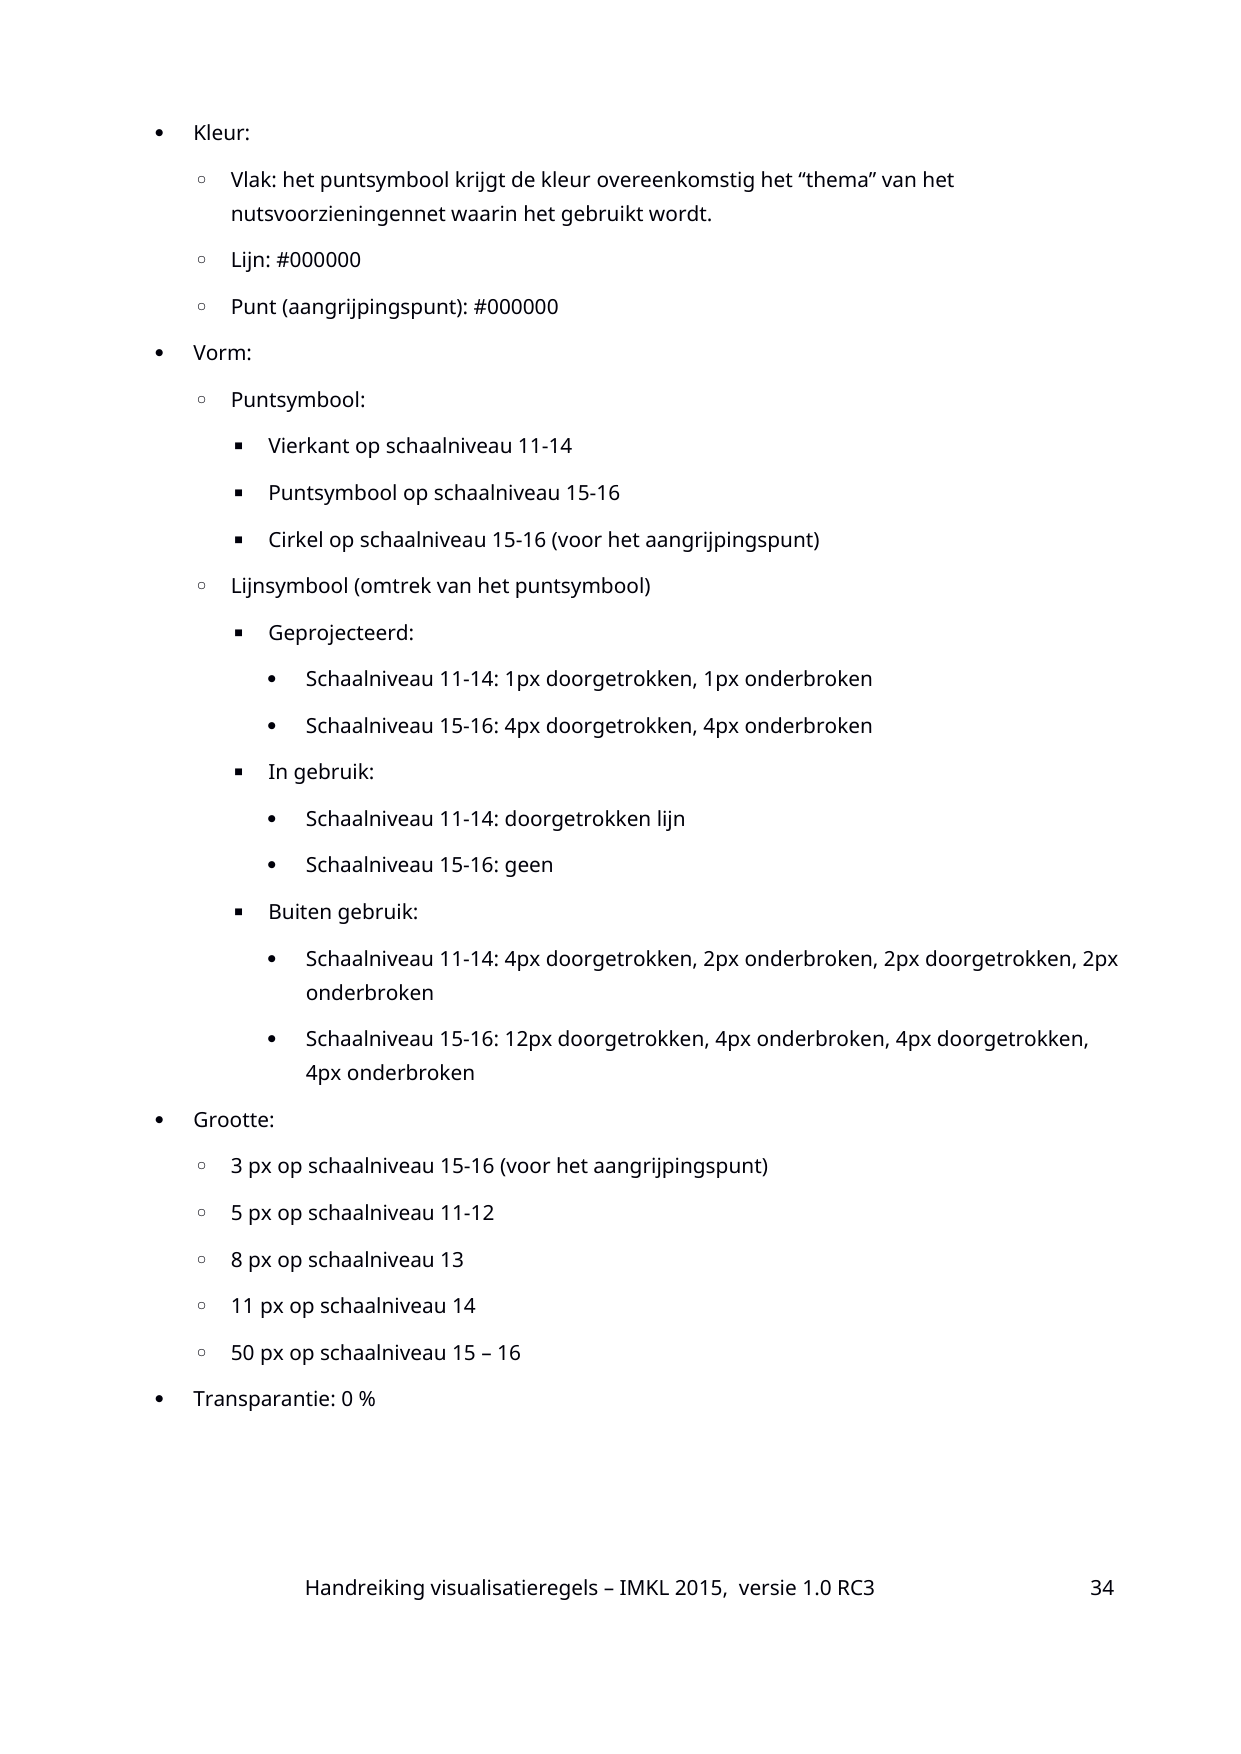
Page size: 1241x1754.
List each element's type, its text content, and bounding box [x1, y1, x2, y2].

list Lijn: #000000 [193, 245, 1122, 274]
list Schaalniveau 11-14: 4px doorgetrokken, 2px onderbroken, 2px doorgetrokken, 2px onderbroken [268, 944, 1122, 1006]
list 8 px op schaalniveau 13 [193, 1245, 1122, 1273]
list Transparantie: 0 % [156, 1384, 1122, 1413]
list Schaalniveau 15-16: 4px doorgetrokken, 4px onderbroken [268, 711, 1122, 739]
list Puntsymbool op schaalniveau 15-16 [231, 478, 1122, 507]
list Vlak: het puntsymbool krijgt de kleur overeenkomstig het “thema” van het nutsvoorzieningennet waarin het gebruikt wordt. [193, 165, 1122, 227]
list Punt (aangrijpingspunt): #000000 [193, 292, 1122, 320]
list Schaalniveau 11-14: 1px doorgetrokken, 1px onderbroken [268, 664, 1122, 693]
list Cirkel op schaalniveau 15-16 (voor het aangrijpingspunt) [231, 525, 1122, 553]
list Geprojecteerd: [231, 618, 1122, 646]
list 11 px op schaalniveau 14 [193, 1291, 1122, 1320]
list Schaalniveau 15-16: geen [268, 851, 1122, 879]
list 3 px op schaalniveau 15-16 (voor het aangrijpingspunt) [193, 1152, 1122, 1180]
list Grootte: [156, 1105, 1122, 1133]
list Puntsymbool: [193, 385, 1122, 413]
list 5 px op schaalniveau 11-12 [193, 1198, 1122, 1227]
list In gebruik: [231, 757, 1122, 786]
list Buiten gebruik: [231, 897, 1122, 926]
list 50 px op schaalniveau 15 – 16 [193, 1338, 1122, 1366]
list Schaalniveau 11-14: doorgetrokken lijn [268, 804, 1122, 832]
list Kleur: [156, 118, 1122, 147]
list Lijnsymbool (omtrek van het puntsymbool) [193, 571, 1122, 600]
list Vierkant op schaalniveau 11-14 [231, 432, 1122, 460]
list Vorm: [156, 338, 1122, 367]
list Schaalniveau 15-16: 12px doorgetrokken, 4px onderbroken, 4px doorgetrokken, 4px onderbroken [268, 1024, 1122, 1087]
